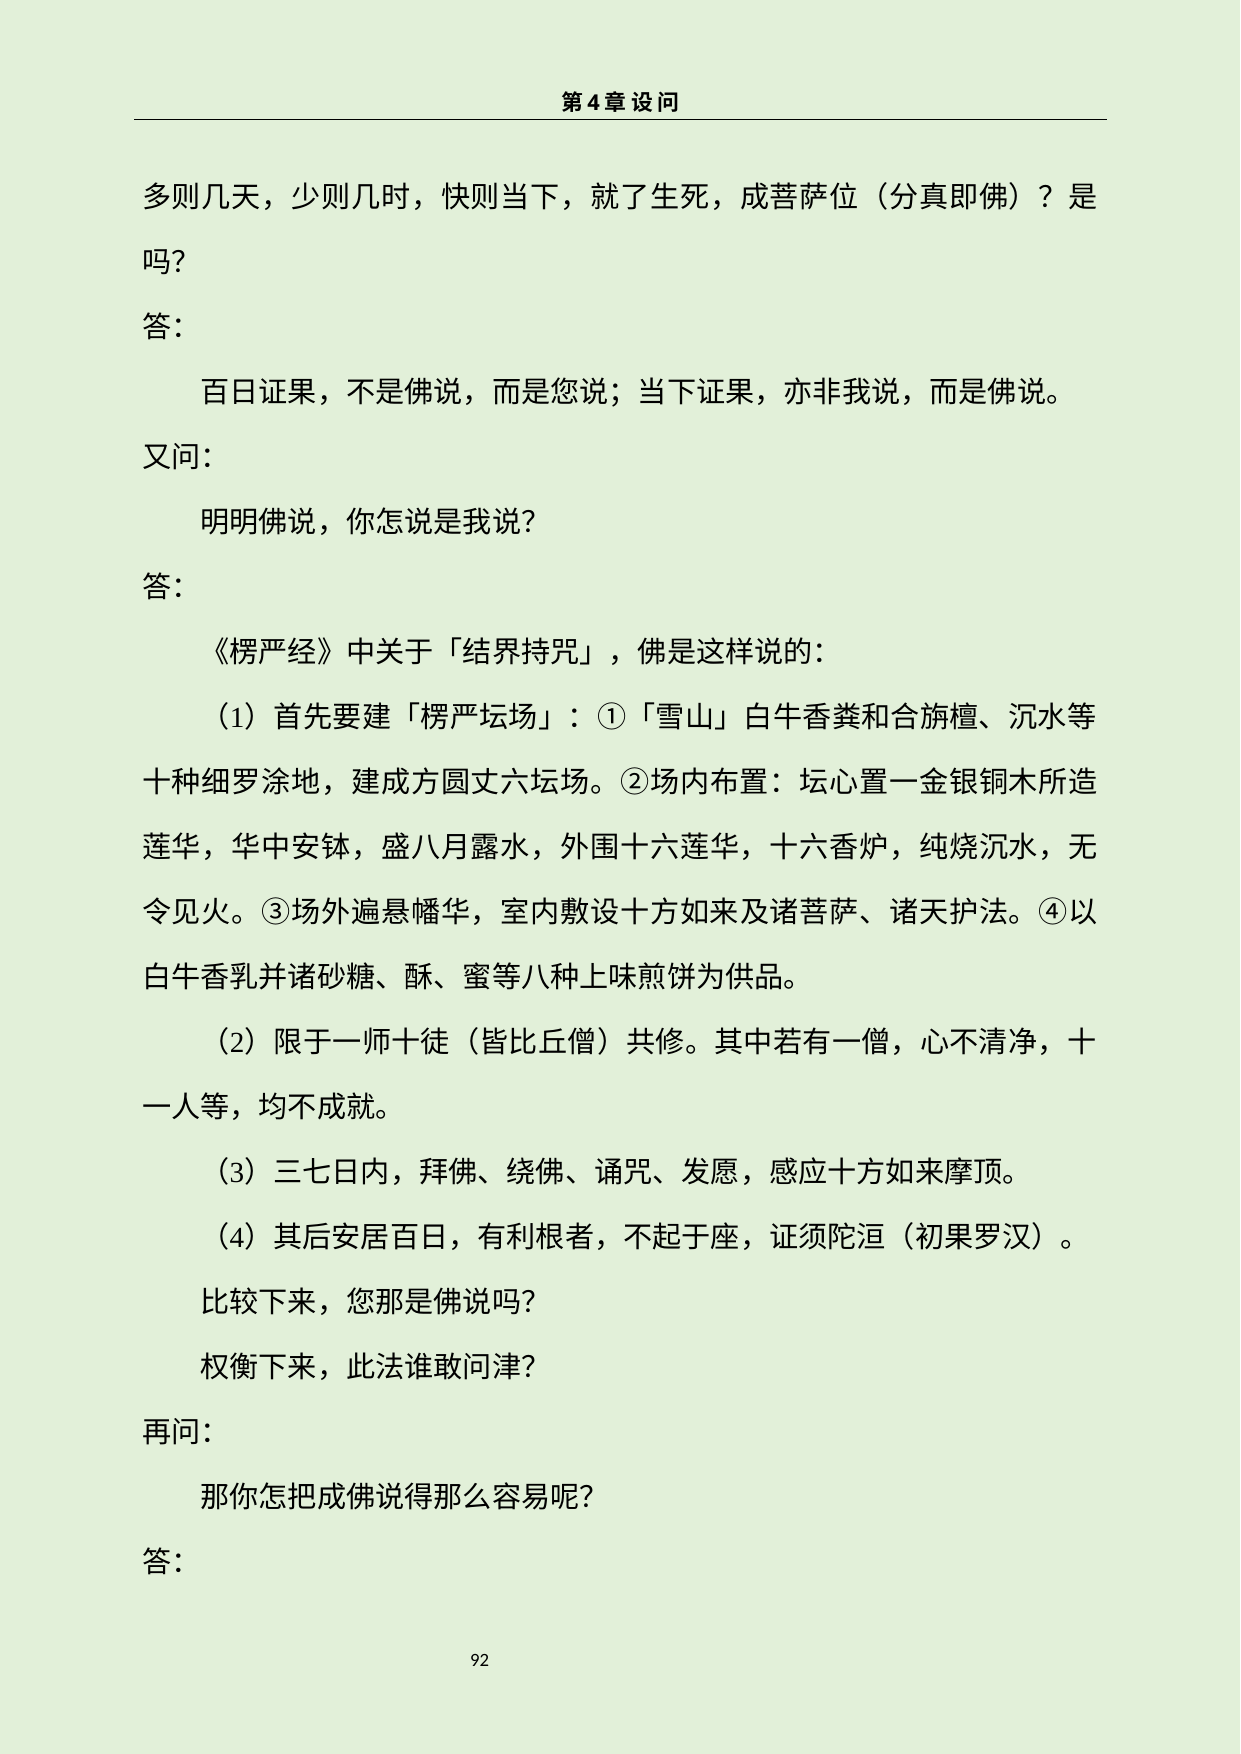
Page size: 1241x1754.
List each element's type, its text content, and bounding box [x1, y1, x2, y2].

text （4）其后安居百日，有利根者，不起于座，证须陀洹（初果罗汉）。 [142, 1202, 1098, 1267]
text 那你怎把成佛说得那么容易呢？ [142, 1462, 1098, 1527]
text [142, 162, 1098, 292]
text 百日证果，不是佛说，而是您说；当下证果，亦非我说，而是佛说。 [142, 357, 1098, 422]
text （1）首先要建「楞严坛场」：①「雪山」白牛香粪和合旃檀、沉水等十种细罗涂地，建成方圆丈六坛场。②场内布置：坛心置一金银铜木所造莲华，华中安钵，盛八月露水，外围十六莲华，十六香炉，纯烧沉水，无令见火。③场外遍悬幡华，室内敷设十方如来及诸菩萨、诸天护法。④以白牛香乳并诸砂糖、酥、蜜等八种上味煎饼为供品。 [142, 682, 1098, 1007]
text 《楞严经》中关于「结界持咒」，佛是这样说的： [142, 617, 1098, 682]
text 又问： [142, 422, 1098, 487]
text 再问： [142, 1397, 1098, 1462]
text 比较下来，您那是佛说吗？ [142, 1267, 1098, 1332]
text 答： [142, 1527, 1098, 1592]
text （3）三七日内，拜佛、绕佛、诵咒、发愿，感应十方如来摩顶。 [142, 1137, 1098, 1202]
text 明明佛说，你怎说是我说？ [142, 487, 1098, 552]
text 答： [142, 552, 1098, 617]
text （2）限于一师十徒（皆比丘僧）共修。其中若有一僧，心不清净，十一人等，均不成就。 [142, 1007, 1098, 1137]
text 权衡下来，此法谁敢问津？ [142, 1332, 1098, 1397]
text 答： [142, 292, 1098, 357]
